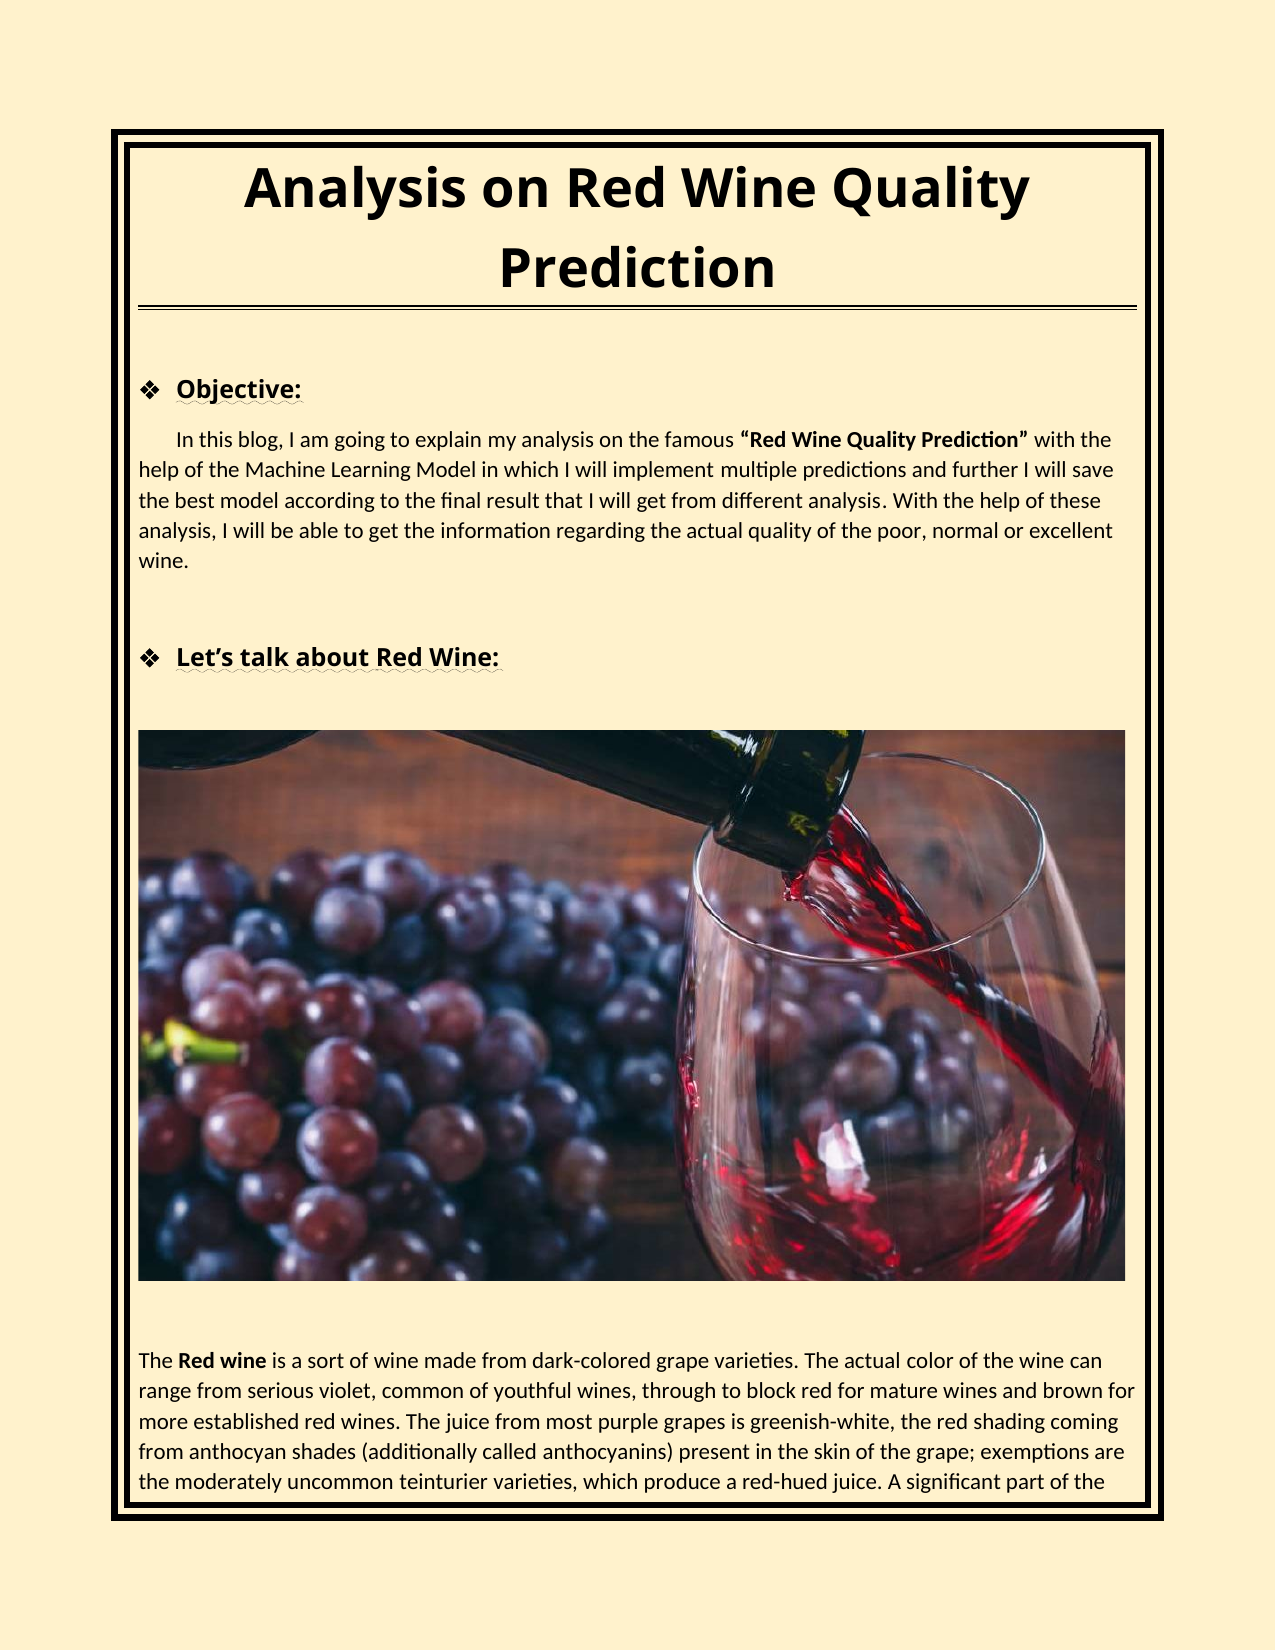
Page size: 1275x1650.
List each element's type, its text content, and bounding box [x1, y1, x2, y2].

picture [138, 730, 1126, 1281]
text In this blog, I am going to explain my analysis on the famous “Red Wine Quality Prediction” with the help of the Machine Learning Model in which I will implement multiple predictions and further I will save the best model according to the final result that I will get from different analysis. With the help of these analysis, I will be able to get the information regarding the actual quality of the poor, normal or excellent wine. [138, 425, 1137, 574]
list Let’s talk about Red Wine: [138, 640, 1137, 674]
text Analysis on Red Wine Quality Prediction [138, 150, 1137, 305]
list Objective: [138, 372, 1137, 406]
